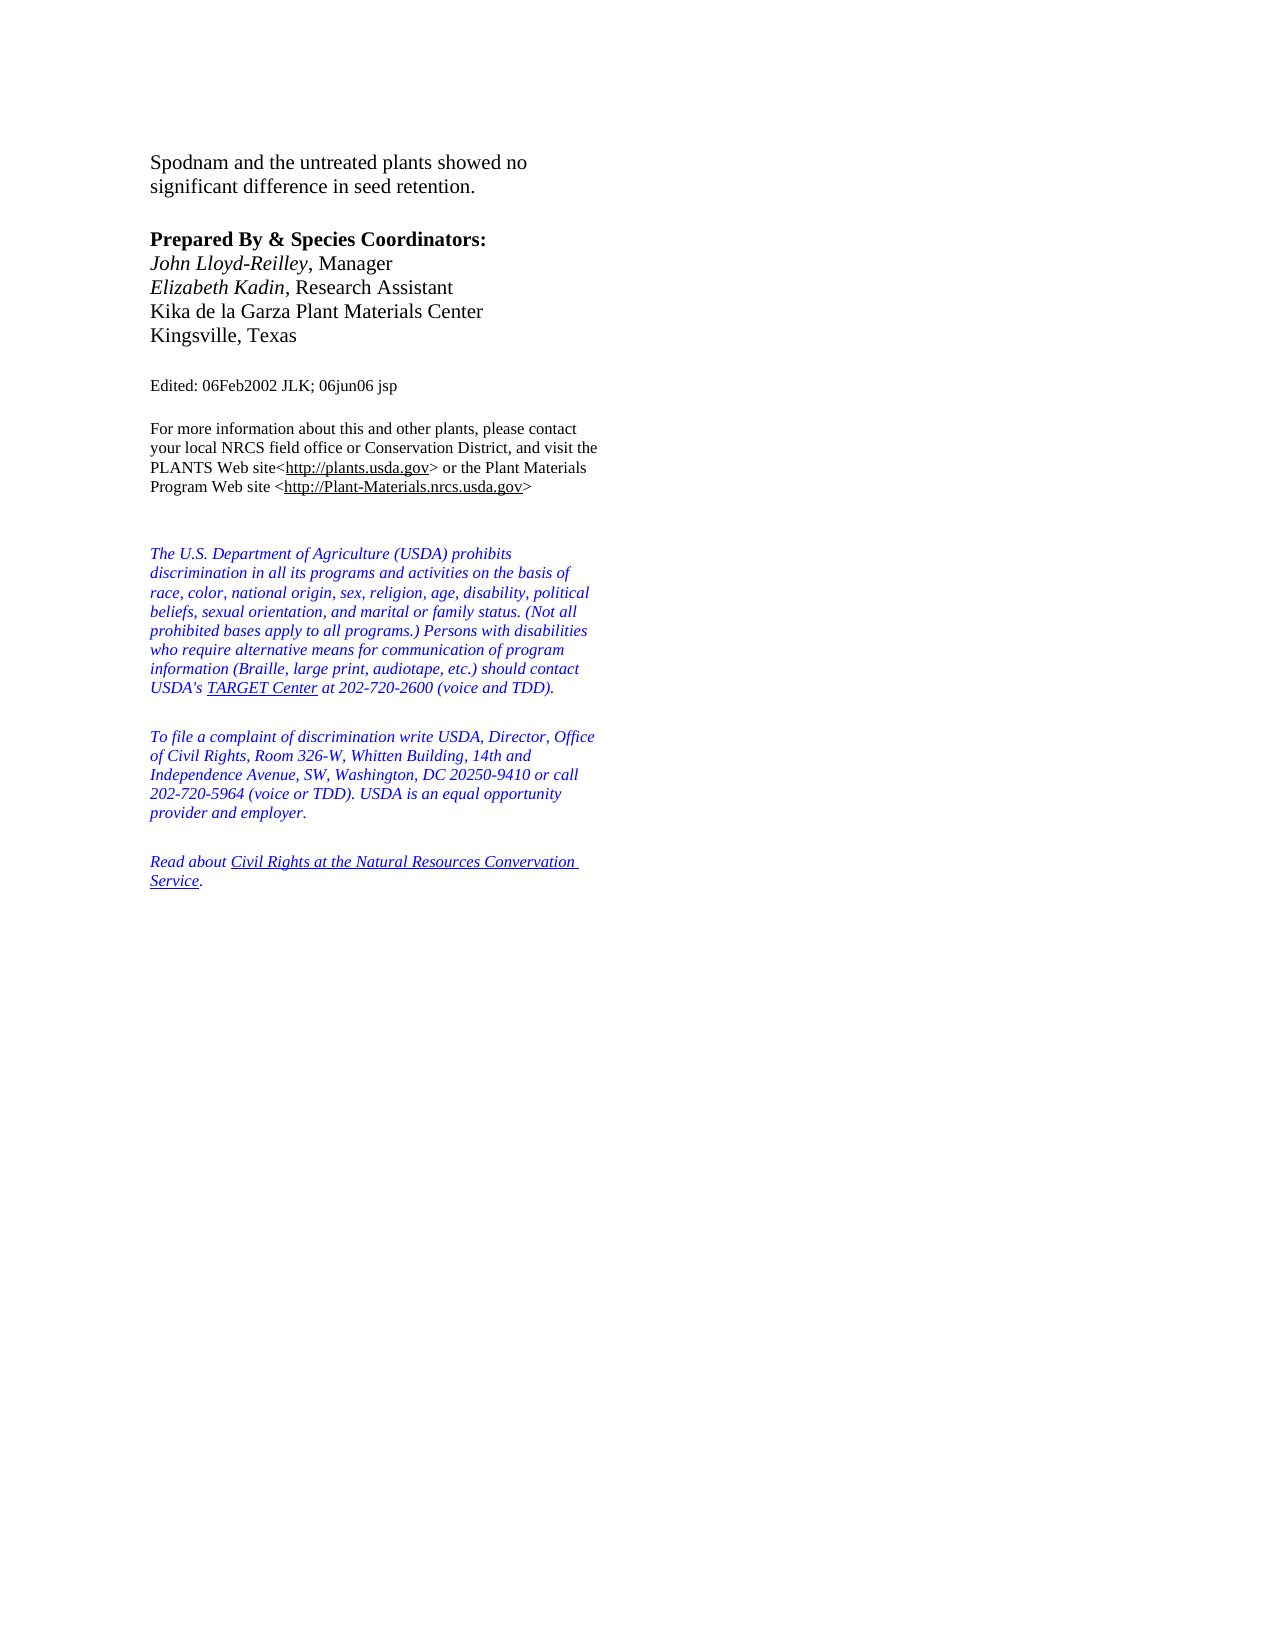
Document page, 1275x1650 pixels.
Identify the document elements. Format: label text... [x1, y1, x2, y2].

text The Department of Agriculture (USDA) prohibits discrimination in all its programs and activities on the basis of race, color, national origin, sex, religion, age, disability, political beliefs, sexual orientation, and marital or family status. (Not all prohibited bases apply to all programs.) Persons with disabilities who require alternative means for communication of program information (Braille, large print, audiotape, etc.) should contact USDA's TARGET Center at 202-720-2600 (voice and TDD). [150, 544, 600, 697]
text Read about Civil Rights at the Natural Resources Convervation Service. [150, 852, 600, 890]
text Elizabeth Kadin, Research Assistant [150, 275, 600, 299]
text To file a complaint of discrimination write USDA, Director, Office of Civil Rights, Room 326-W, Whitten Building, 14th and Independence Avenue, SW, Washington, DC 20250-9410 or call 202-720-5964 (voice or TDD). USDA is an equal opportunity provider and employer. [150, 727, 600, 822]
text For more information about this and other plants, please contact your local NRCS field office or Conservation District, and visit the PLANTS Web site<http://plants.usda.gov> or the Plant Materials Program Web site <http://Plant-Materials.nrcs.usda.gov> [150, 419, 600, 496]
text Prepared By & Species Coordinators: [150, 227, 600, 251]
text John Lloyd-Reilley, Manager [150, 251, 600, 275]
text Edited: 06Feb2002 JLK; 06jun06 jsp [150, 376, 600, 395]
text Kika de la Garza Plant Materials Center [150, 299, 600, 323]
